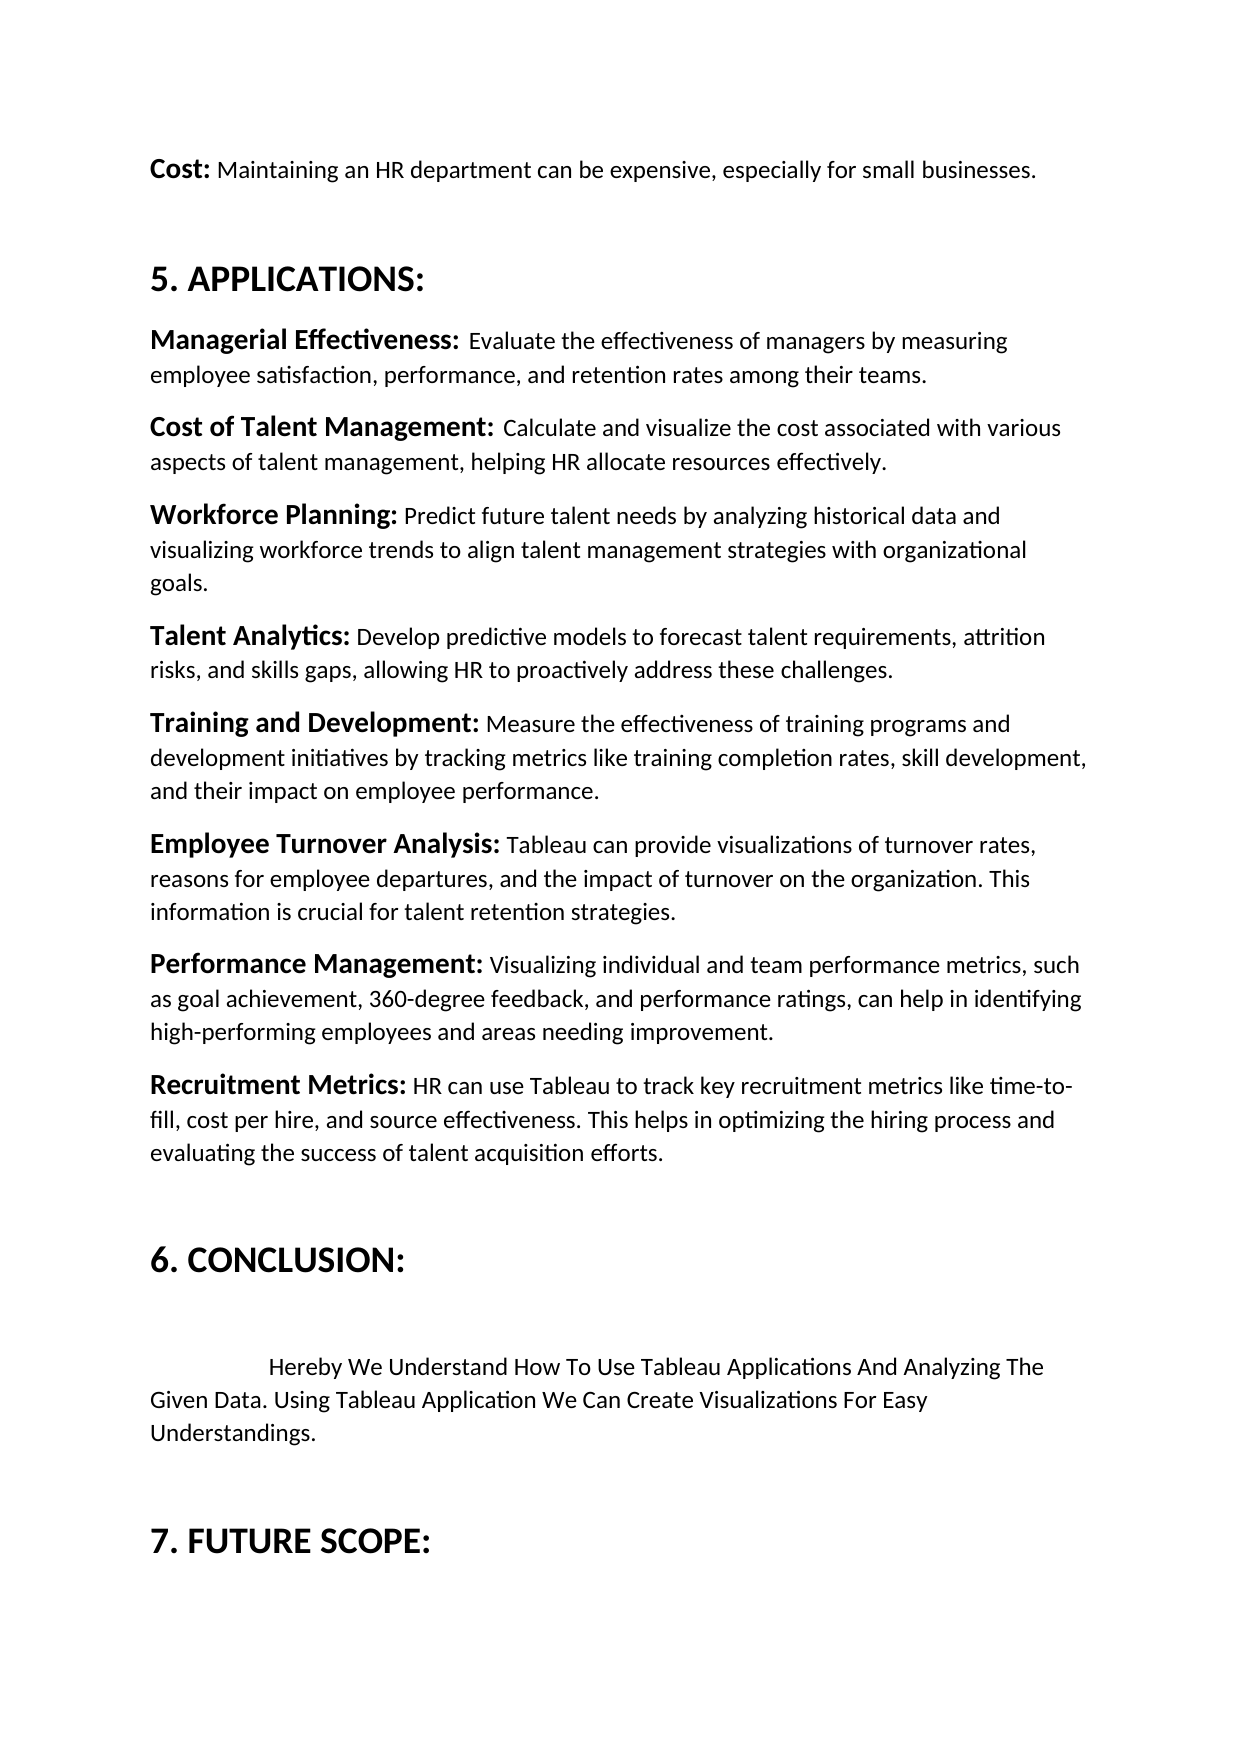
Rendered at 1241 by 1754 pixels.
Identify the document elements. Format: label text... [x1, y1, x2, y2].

text Performance Management: Visualizing individual and team performance metrics, such as goal achievement, 360-degree feedback, and performance ratings, can help in identifying high-performing employees and areas needing improvement. [150, 945, 1090, 1047]
text Employee Turnover Analysis: Tableau can provide visualizations of turnover rates, reasons for employee departures, and the impact of turnover on the organization. This information is crucial for talent retention strategies. [150, 825, 1090, 926]
text Training and Development: Measure the effectiveness of training programs and development initiatives by tracking metrics like training completion rates, skill development, and their impact on employee performance. [150, 704, 1090, 806]
text Cost: Maintaining an HR department can be expensive, especially for small businesses. [150, 150, 1090, 186]
text 7. FUTURE SCOPE: [150, 1517, 1090, 1562]
text Hereby We Understand How To Use Tableau Applications And Analyzing The Given Data. Using Tableau Application We Can Create Visualizations For Easy Understandings. [150, 1352, 1090, 1448]
text Managerial Effectiveness: Evaluate the effectiveness of managers by measuring employee satisfaction, performance, and retention rates among their teams. [150, 321, 1090, 389]
text Talent Analytics: Develop predictive models to forecast talent requirements, attrition risks, and skills gaps, allowing HR to proactively address these challenges. [150, 617, 1090, 685]
text Cost of Talent Management: Calculate and visualize the cost associated with various aspects of talent management, helping HR allocate resources effectively. [150, 408, 1090, 477]
text Recruitment Metrics: HR can use Tableau to track key recruitment metrics like time-to-fill, cost per hire, and source effectiveness. This helps in optimizing the hiring process and evaluating the success of talent acquisition efforts. [150, 1066, 1090, 1167]
text 5. APPLICATIONS: [150, 255, 1090, 301]
text Workforce Planning: Predict future talent needs by analyzing historical data and visualizing workforce trends to align talent management strategies with organizational goals. [150, 496, 1090, 597]
text 6. CONCLUSION: [150, 1236, 1090, 1282]
